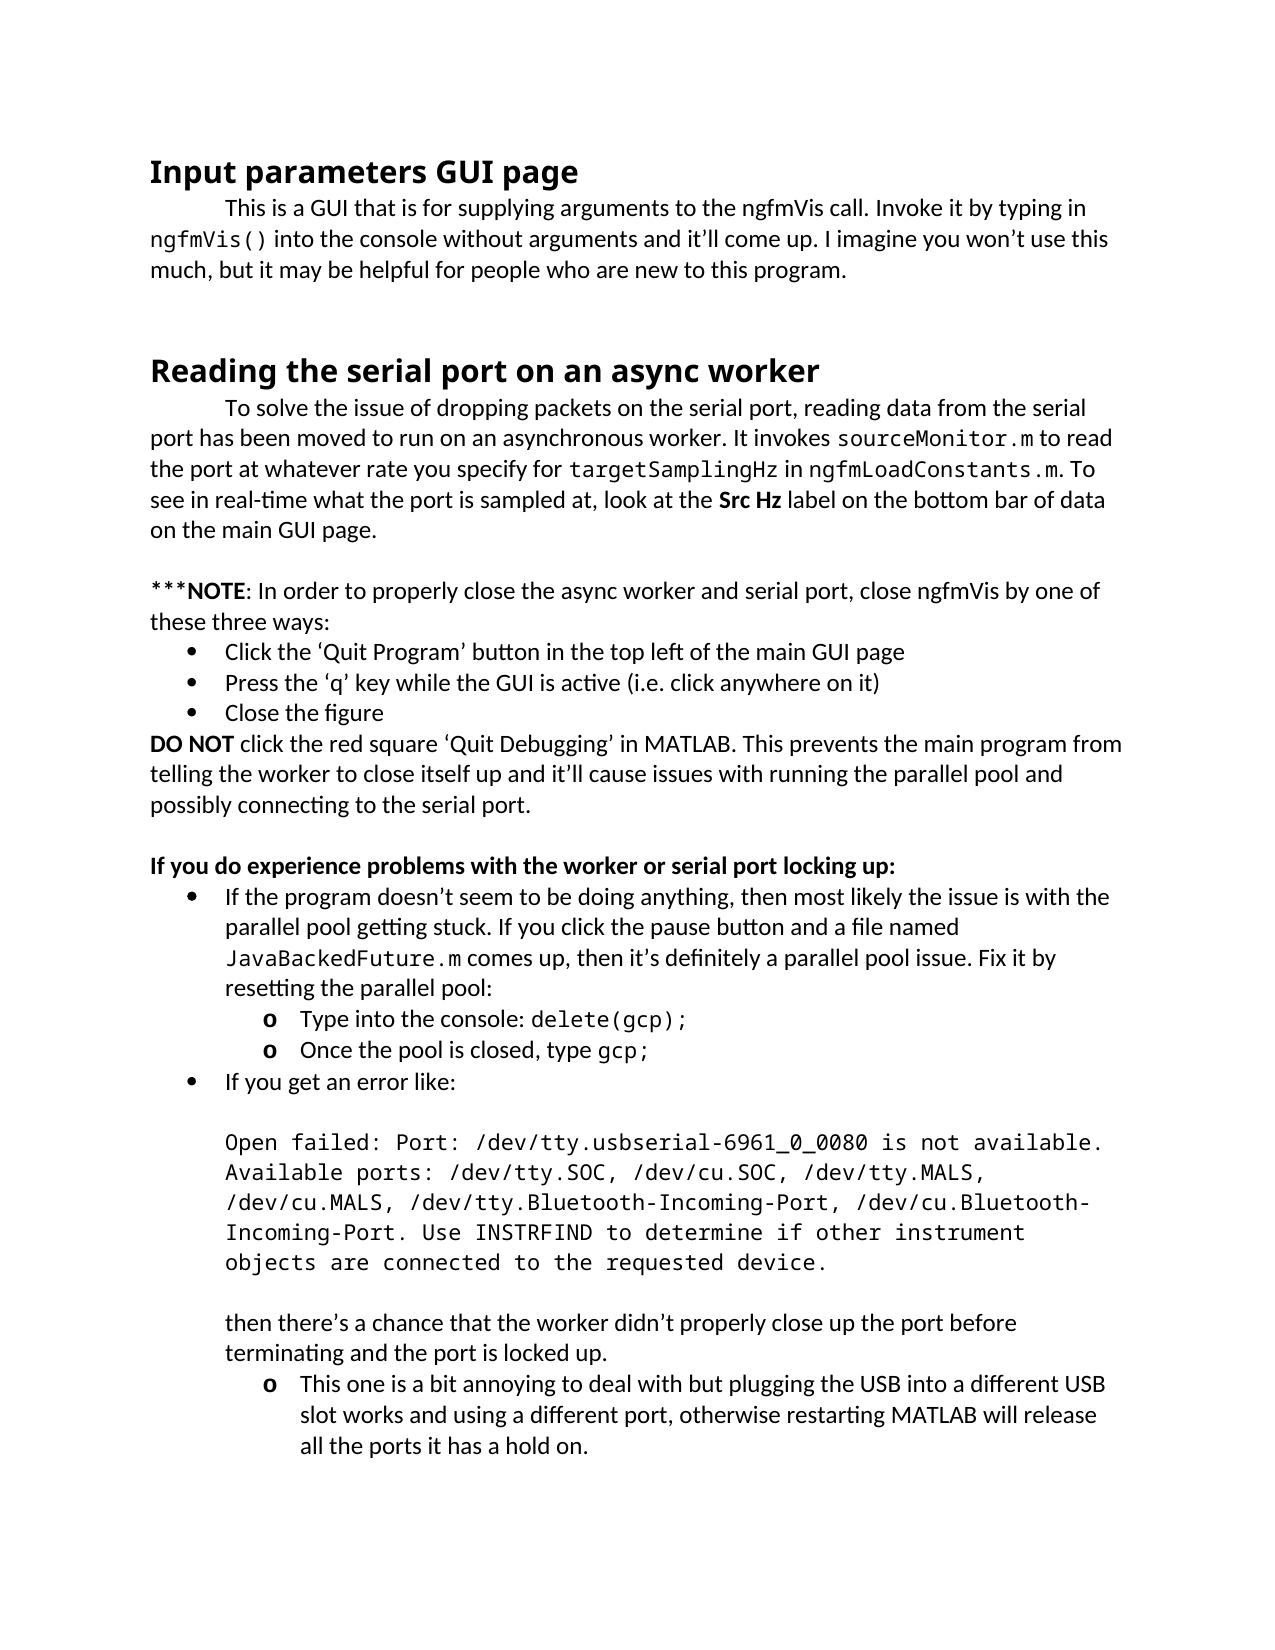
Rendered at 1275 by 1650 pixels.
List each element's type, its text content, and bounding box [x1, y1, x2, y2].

list Once the pool is closed, type gcp; [262, 1034, 1125, 1066]
text ***NOTE: In order to properly close the async worker and serial port, close ngfmVis by one of these three ways: [150, 575, 1125, 636]
list If the program doesn’t seem to be doing anything, then most likely the issue is with the parallel pool getting stuck. If you click the pause button and a file named JavaBackedFuture.m comes up, then it’s definitely a parallel pool issue. Fix it by resetting the parallel pool: [187, 881, 1125, 1003]
list Type into the console: delete(gcp); [262, 1003, 1125, 1034]
list This one is a bit annoying to deal with but plugging the USB into a different USB slot works and using a different port, otherwise restarting MATLAB will release all the ports it has a hold on. [262, 1368, 1125, 1461]
list then there’s a chance that the worker didn’t properly close up the port before terminating and the port is locked up. [225, 1307, 1125, 1368]
list Open failed: Port: /dev/tty.usbserial-6961_0_0080 is not available. Available ports: /dev/tty.SOC, /dev/cu.SOC, /dev/tty.MALS, /dev/cu.MALS, /dev/tty.Bluetooth-Incoming-Port, /dev/cu.Bluetooth-Incoming-Port. Use INSTRFIND to determine if other instrument objects are connected to the requested device. [225, 1127, 1125, 1276]
list Press the ‘q’ key while the GUI is active (i.e. click anywhere on it) [187, 667, 1125, 697]
text This is a GUI that is for supplying arguments to the ngfmVis call. Invoke it by typing in ngfmVis() into the console without arguments and it’ll come up. I imagine you won’t use this much, but it may be helpful for people who are new to this program. [150, 193, 1125, 284]
subtitle Input parameters GUI page [150, 150, 1125, 193]
list Close the figure [187, 697, 1125, 728]
list If you get an error like: [187, 1066, 1125, 1097]
text To solve the issue of dropping packets on the serial port, reading data from the serial port has been moved to run on an asynchronous worker. It invokes sourceMonitor.m to read the port at whatever rate you specify for targetSamplingHz in ngfmLoadConstants.m. To see in real-time what the port is sampled at, look at the Src Hz label on the bottom bar of data on the main GUI page. [150, 392, 1125, 545]
subtitle Reading the serial port on an async worker [150, 349, 1125, 392]
text If you do experience problems with the worker or serial port locking up: [150, 850, 1125, 881]
text DO NOT click the red square ‘Quit Debugging’ in MATLAB. This prevents the main program from telling the worker to close itself up and it’ll cause issues with running the parallel pool and possibly connecting to the serial port. [150, 728, 1125, 819]
list Click the ‘Quit Program’ button in the top left of the main GUI page [187, 636, 1125, 667]
